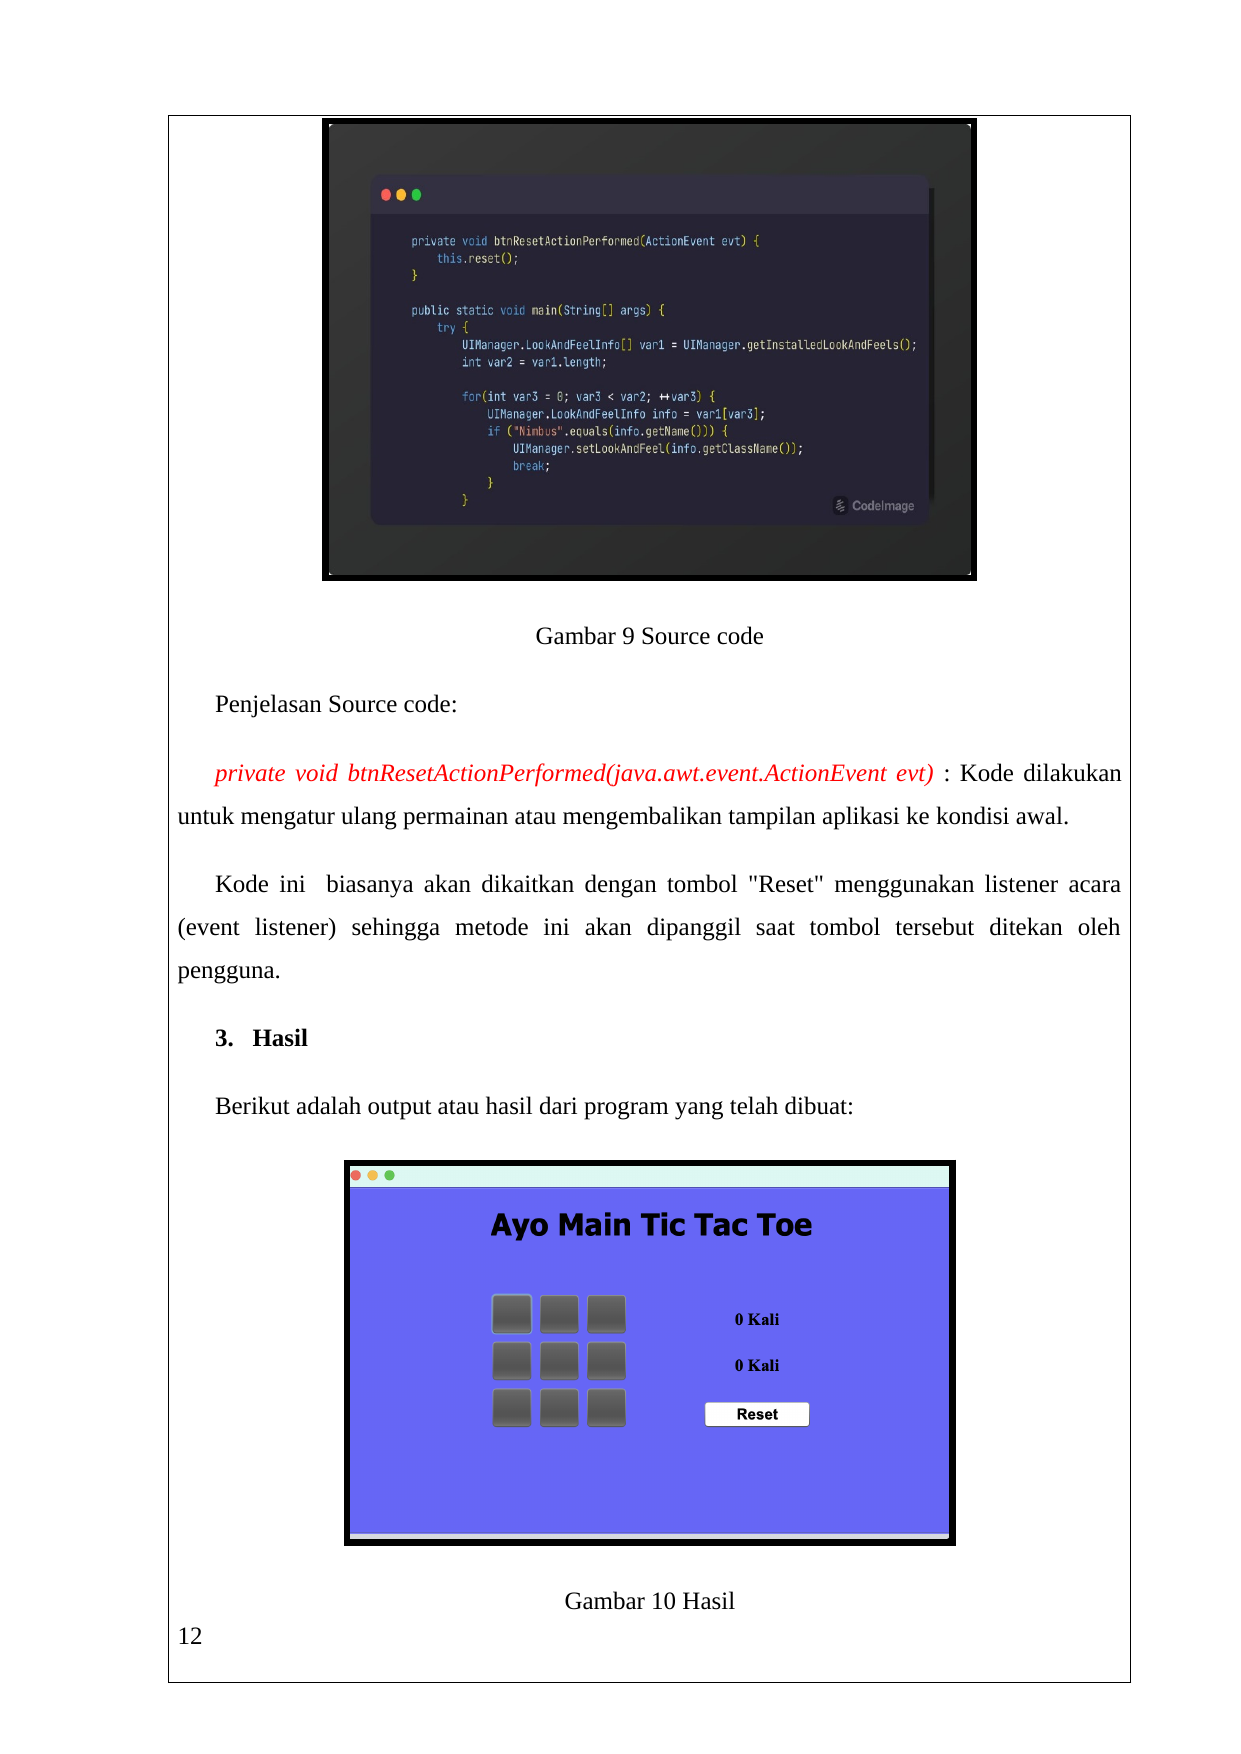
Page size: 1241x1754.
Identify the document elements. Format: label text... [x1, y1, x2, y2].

picture [350, 1166, 949, 1539]
text Gambar 10 Hasil [177, 1586, 1122, 1615]
text Berikut adalah output atau hasil dari program yang telah dibuat: [177, 1091, 1122, 1120]
text Gambar 9 Source code [177, 621, 1122, 650]
list Hasil [215, 1023, 1122, 1052]
picture [329, 124, 971, 575]
text private void btnResetActionPerformed(java.awt.event.ActionEvent evt) : Kode dilakukan untuk mengatur ulang permainan atau mengembalikan tampilan aplikasi ke kondisi awal. [177, 758, 1122, 829]
text Kode ini biasanya akan dikaitkan dengan tombol "Reset" menggunakan listener acara (event listener) sehingga metode ini akan dipanggil saat tombol tersebut ditekan oleh pengguna. [177, 869, 1122, 984]
text Penjelasan Source code: [177, 689, 1122, 718]
